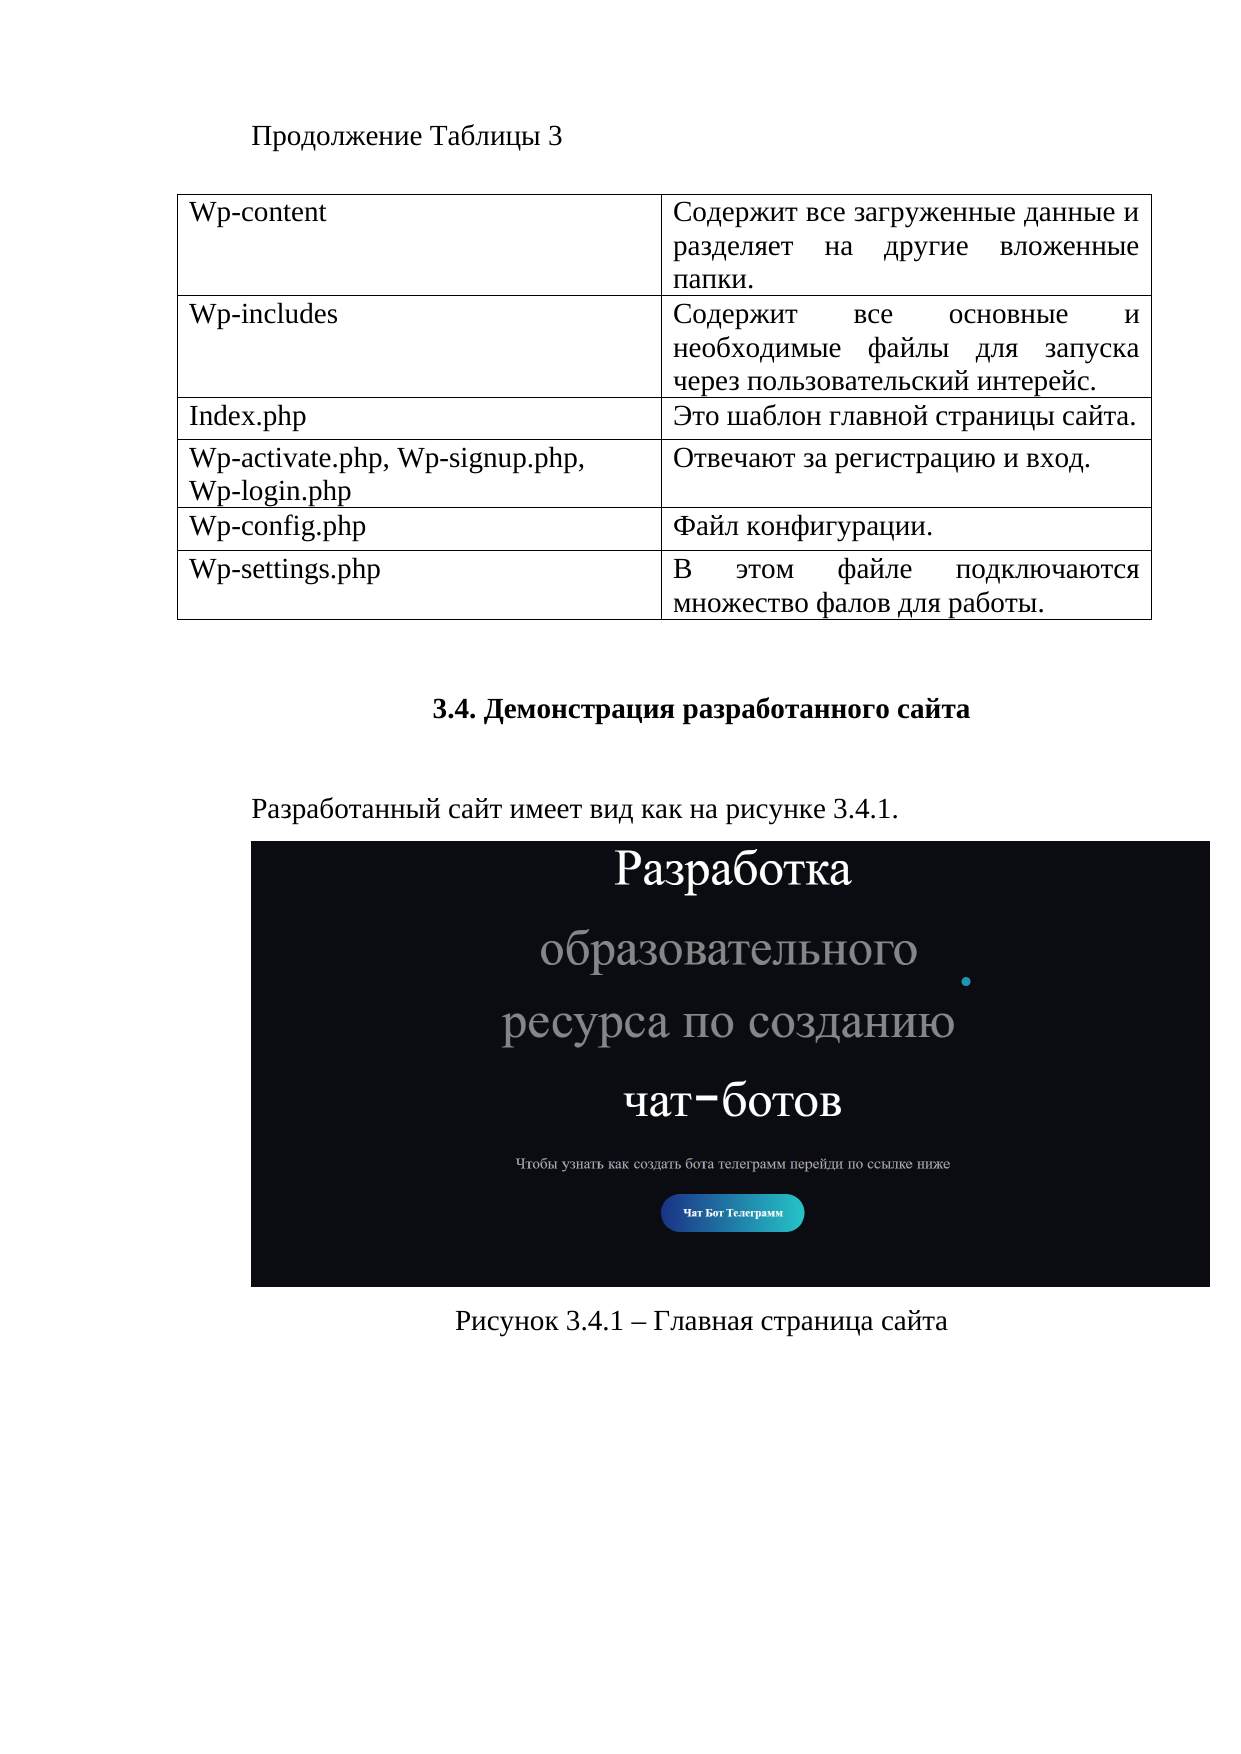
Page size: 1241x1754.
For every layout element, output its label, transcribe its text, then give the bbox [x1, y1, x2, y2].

table_header Wp-content [178, 195, 661, 295]
picture [251, 841, 1210, 1287]
subtitle 3.4. Демонстрация разработанного сайта [177, 691, 1152, 724]
table_cell Wp-settings.php [178, 551, 661, 618]
table_cell Wp-config.php [178, 508, 661, 550]
table_cell Содержит все основные и необходимые файлы для запуска через пользовательский интерейс. [662, 296, 1151, 397]
text Продолжение Таблицы 3 [177, 118, 1152, 152]
table_cell Index.php [178, 398, 661, 439]
table_cell Отвечают за регистрацию и вход. [662, 440, 1151, 507]
table_cell Wp-includes [178, 296, 661, 397]
table_cell Wp-activate.php, Wp-signup.php, Wp-login.php [178, 440, 661, 507]
text Рисунок 3.4.1 – Главная страница сайта [177, 1303, 1152, 1337]
table_cell В этом файле подключаются множество фалов для работы. [662, 551, 1151, 618]
table_header Содержит все загруженные данные и разделяет на другие вложенные папки. [662, 195, 1151, 295]
table_cell Это шаблон главной страницы сайта. [662, 398, 1151, 439]
text Разработанный сайт имеет вид как на рисунке 3.4.1. [177, 791, 1152, 825]
table_cell Файл конфигурации. [662, 508, 1151, 550]
